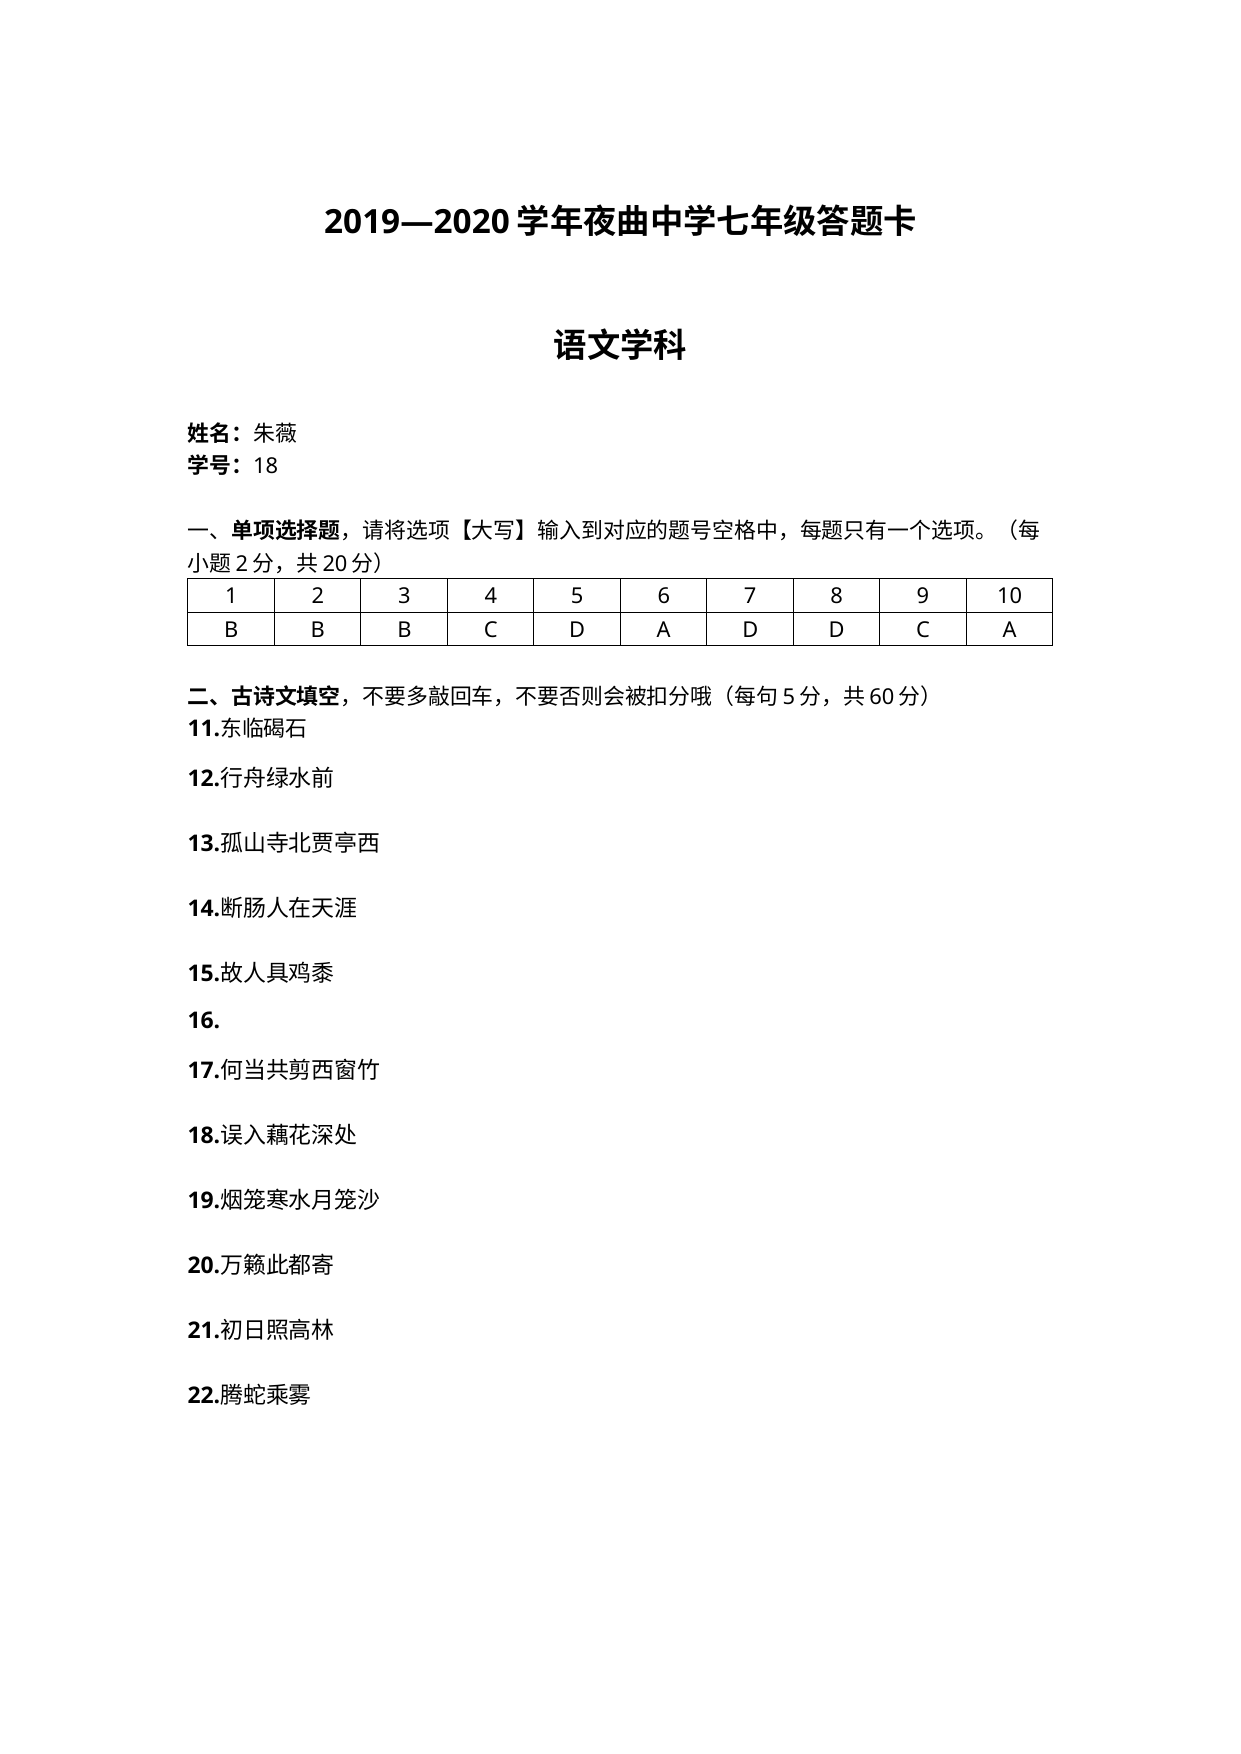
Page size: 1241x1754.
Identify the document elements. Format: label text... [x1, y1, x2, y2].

text 二、古诗文填空，不要多敲回车，不要否则会被扣分哦（每句5分，共60分） [187, 679, 1053, 711]
table_cell D [794, 613, 879, 645]
table_cell B [361, 613, 447, 645]
table_header 9 [880, 579, 966, 612]
table_header 7 [707, 579, 793, 612]
table_header 2 [275, 579, 360, 612]
table_cell C [880, 613, 966, 645]
table_cell C [448, 613, 533, 645]
text 姓名：朱薇 [187, 416, 1053, 448]
table_cell D [707, 613, 793, 645]
text 22.腾蛇乘雾 [187, 1361, 1053, 1426]
table_header 1 [188, 579, 274, 612]
text 12.行舟绿水前 [187, 744, 1053, 809]
text 一、单项选择题，请将选项【大写】输入到对应的题号空格中，每题只有一个选项。（每小题2分，共20分） [187, 513, 1053, 578]
table_header 8 [794, 579, 879, 612]
table_header 10 [967, 579, 1052, 612]
text 学号：18 [187, 448, 1053, 481]
table_cell B [275, 613, 360, 645]
table_header 4 [448, 579, 533, 612]
text 21.初日照高林 [187, 1296, 1053, 1361]
text 11.东临碣石 [187, 711, 1053, 744]
title 语文学科 [187, 311, 1053, 376]
table_header 3 [361, 579, 447, 612]
title 2019—2020学年夜曲中学七年级答题卡 [187, 187, 1053, 252]
table_header 6 [621, 579, 706, 612]
table_header 5 [534, 579, 620, 612]
text 18.误入藕花深处 [187, 1101, 1053, 1166]
table_cell D [534, 613, 620, 645]
table_cell A [621, 613, 706, 645]
text 13.孤山寺北贾亭西 [187, 809, 1053, 874]
text 20.万籁此都寄 [187, 1231, 1053, 1296]
text 16. [187, 1004, 1053, 1036]
text 17.何当共剪西窗竹 [187, 1036, 1053, 1101]
text 14.断肠人在天涯 [187, 874, 1053, 939]
text 19.烟笼寒水月笼沙 [187, 1166, 1053, 1231]
table_cell B [188, 613, 274, 645]
table_cell A [967, 613, 1052, 645]
text 15.故人具鸡黍 [187, 939, 1053, 1004]
